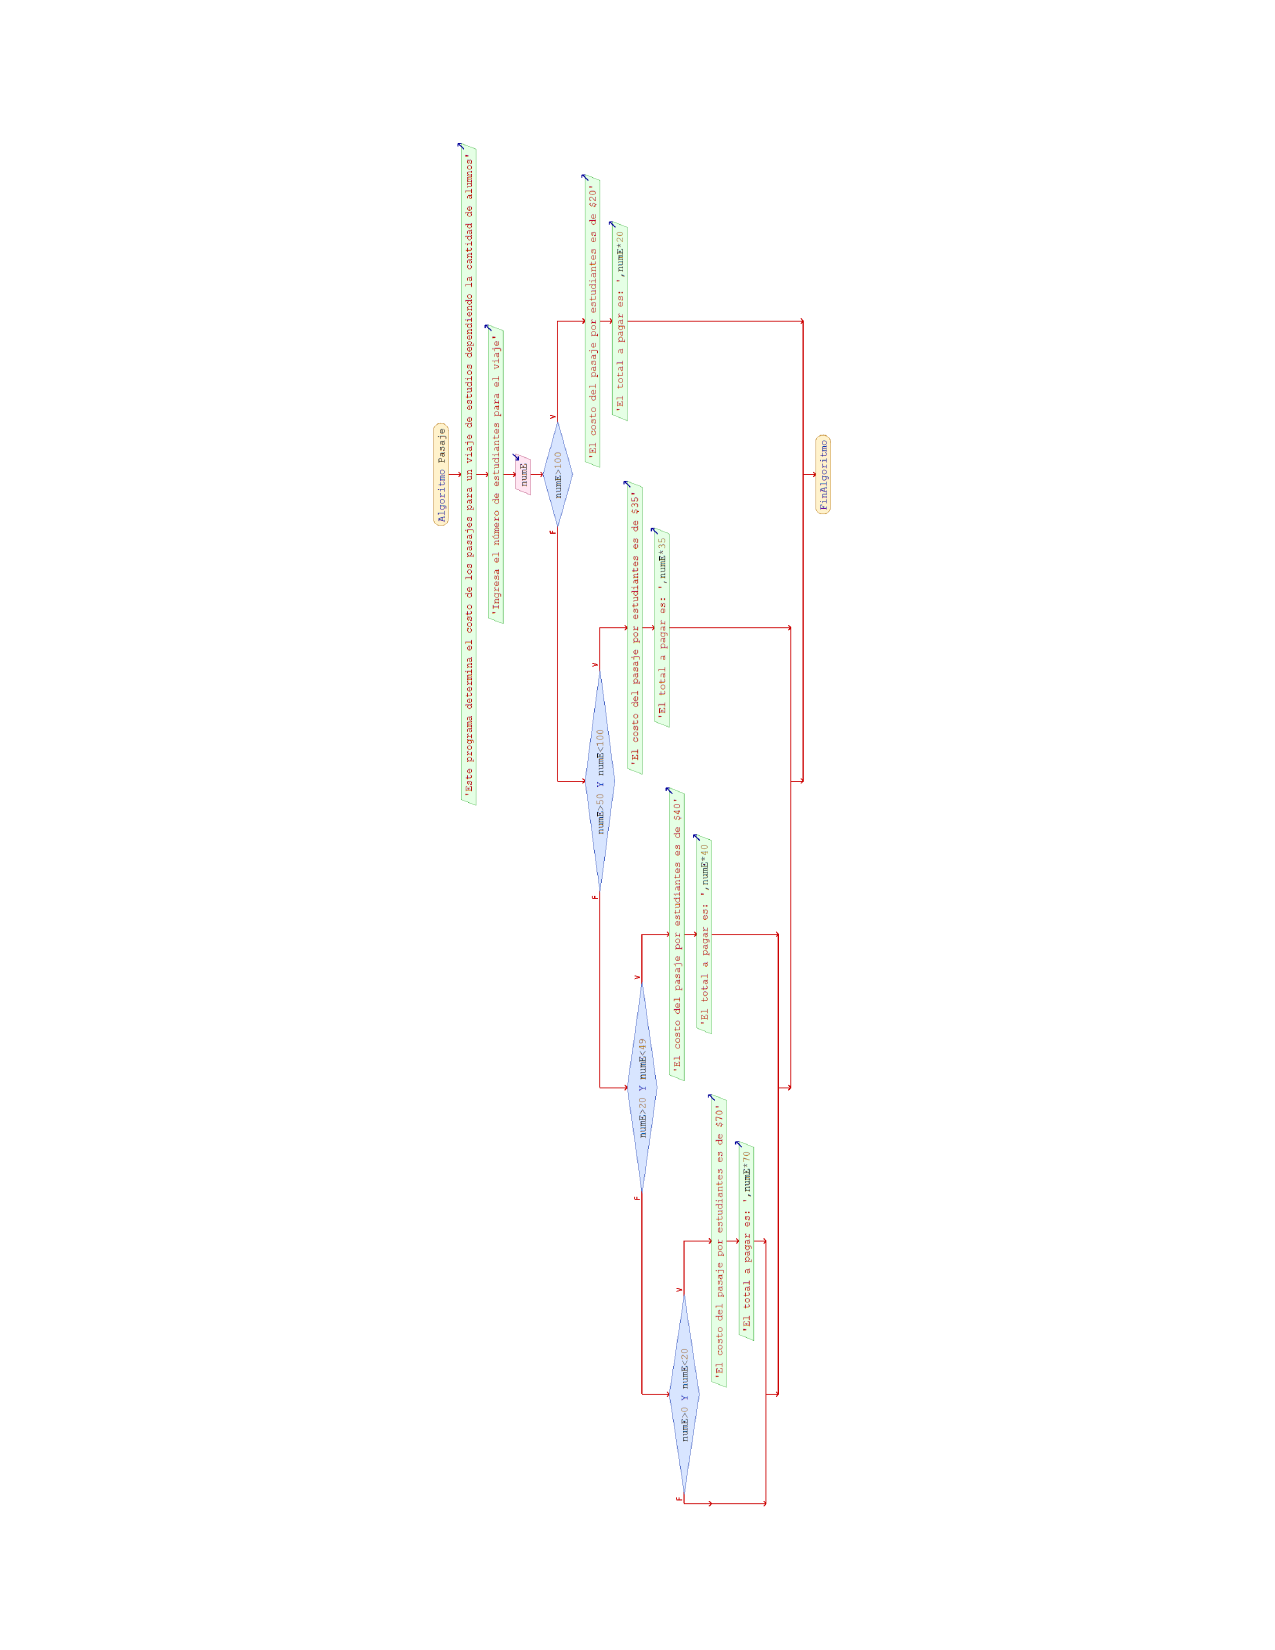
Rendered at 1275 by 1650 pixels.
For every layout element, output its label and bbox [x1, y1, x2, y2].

picture [429, 143, 847, 1507]
